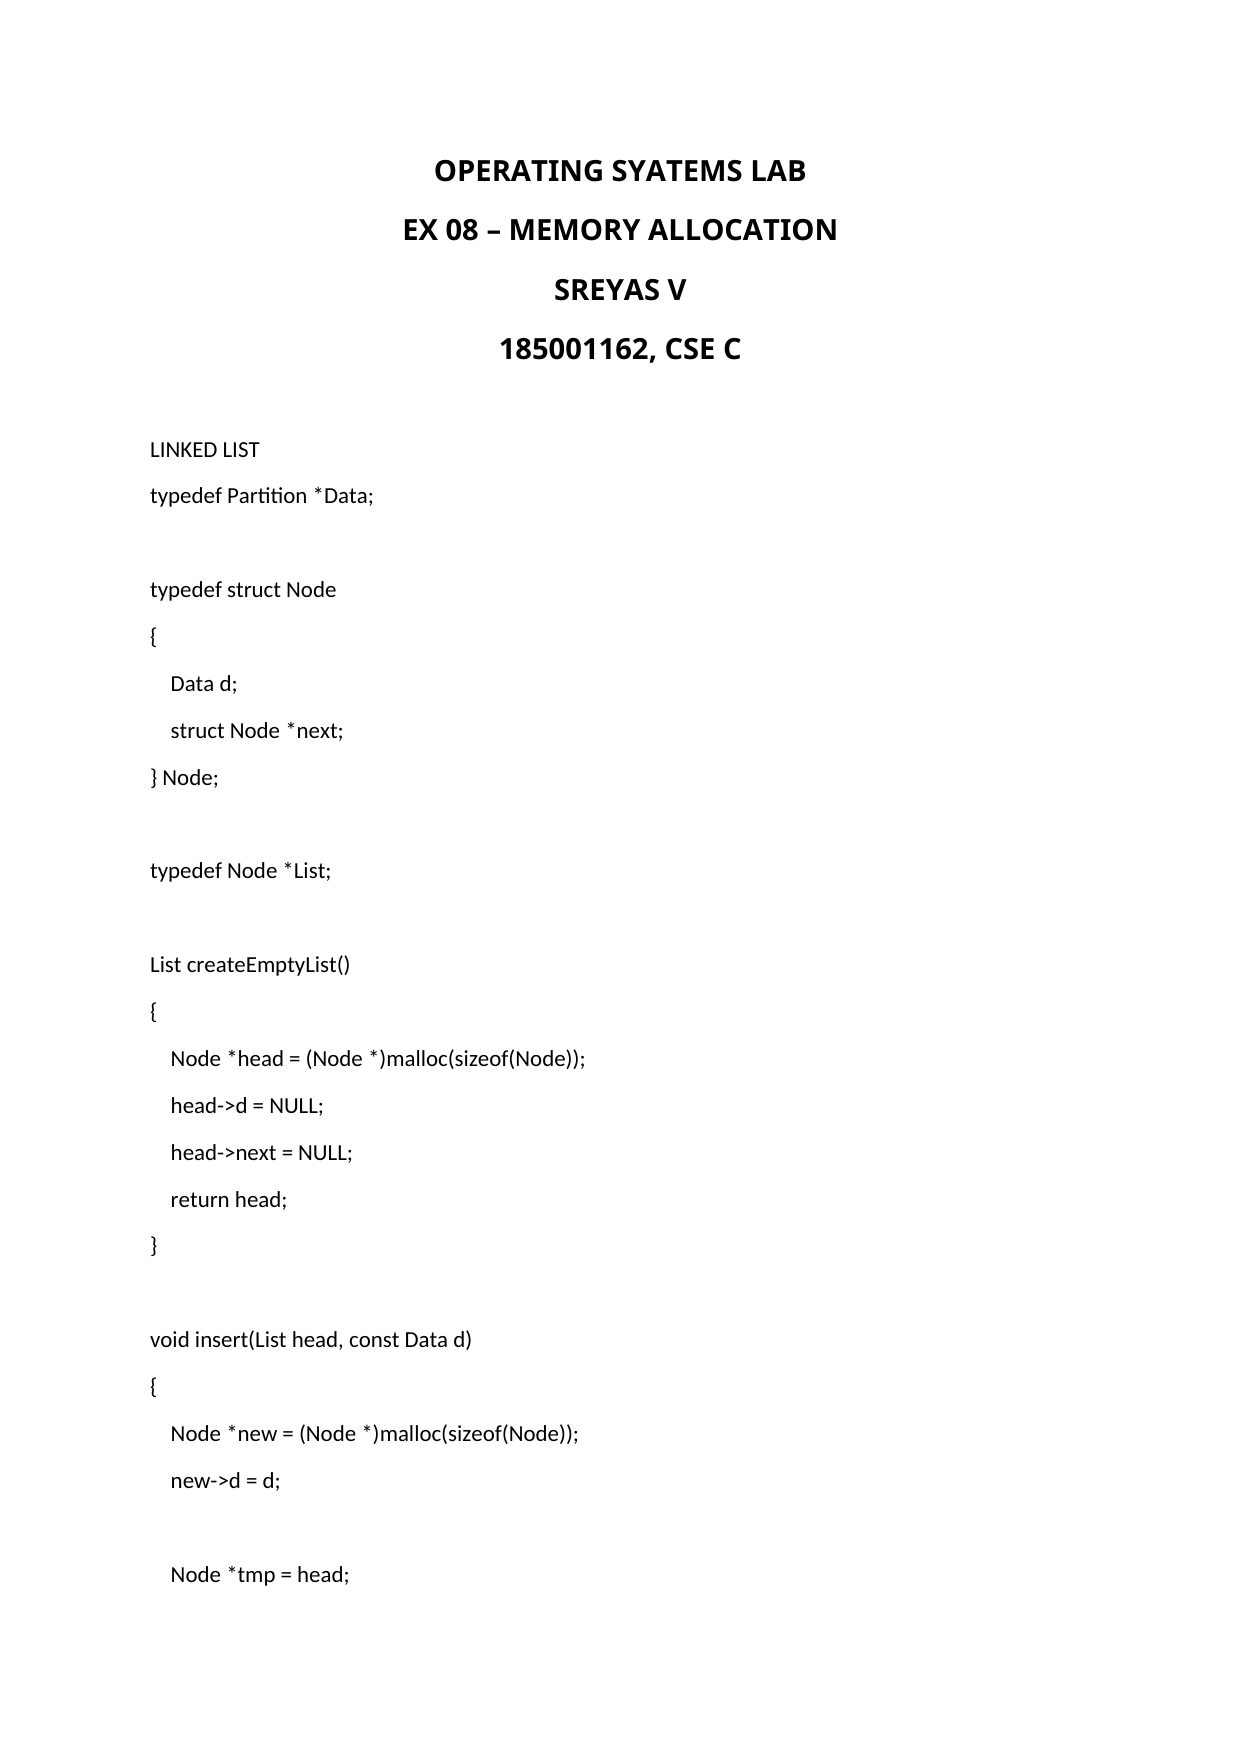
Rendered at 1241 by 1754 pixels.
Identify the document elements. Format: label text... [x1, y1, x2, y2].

text void insert(List head, const Data d) [150, 1325, 1090, 1353]
text SREYAS V [150, 269, 1090, 309]
text { [150, 997, 1090, 1025]
text EX 08 – MEMORY ALLOCATION [150, 209, 1090, 249]
text List createEmptyList() [150, 950, 1090, 978]
text { [150, 622, 1090, 650]
text typedef struct Node [150, 575, 1090, 603]
text Node *head = (Node *)malloc(sizeof(Node)); [150, 1044, 1090, 1072]
text typedef Partition *Data; [150, 482, 1090, 510]
text Node *tmp = head; [150, 1560, 1090, 1588]
text struct Node *next; [150, 716, 1090, 744]
text Data d; [150, 669, 1090, 697]
text } Node; [150, 763, 1090, 791]
text head->d = NULL; [150, 1091, 1090, 1119]
text { [150, 1372, 1090, 1400]
text 185001162, CSE C [150, 328, 1090, 368]
text LINKED LIST [150, 435, 1090, 463]
text new->d = d; [150, 1466, 1090, 1494]
text Node *new = (Node *)malloc(sizeof(Node)); [150, 1419, 1090, 1447]
text return head; [150, 1185, 1090, 1213]
text OPERATING SYATEMS LAB [150, 150, 1090, 190]
text typedef Node *List; [150, 857, 1090, 885]
text } [150, 1232, 1090, 1260]
text head->next = NULL; [150, 1138, 1090, 1166]
